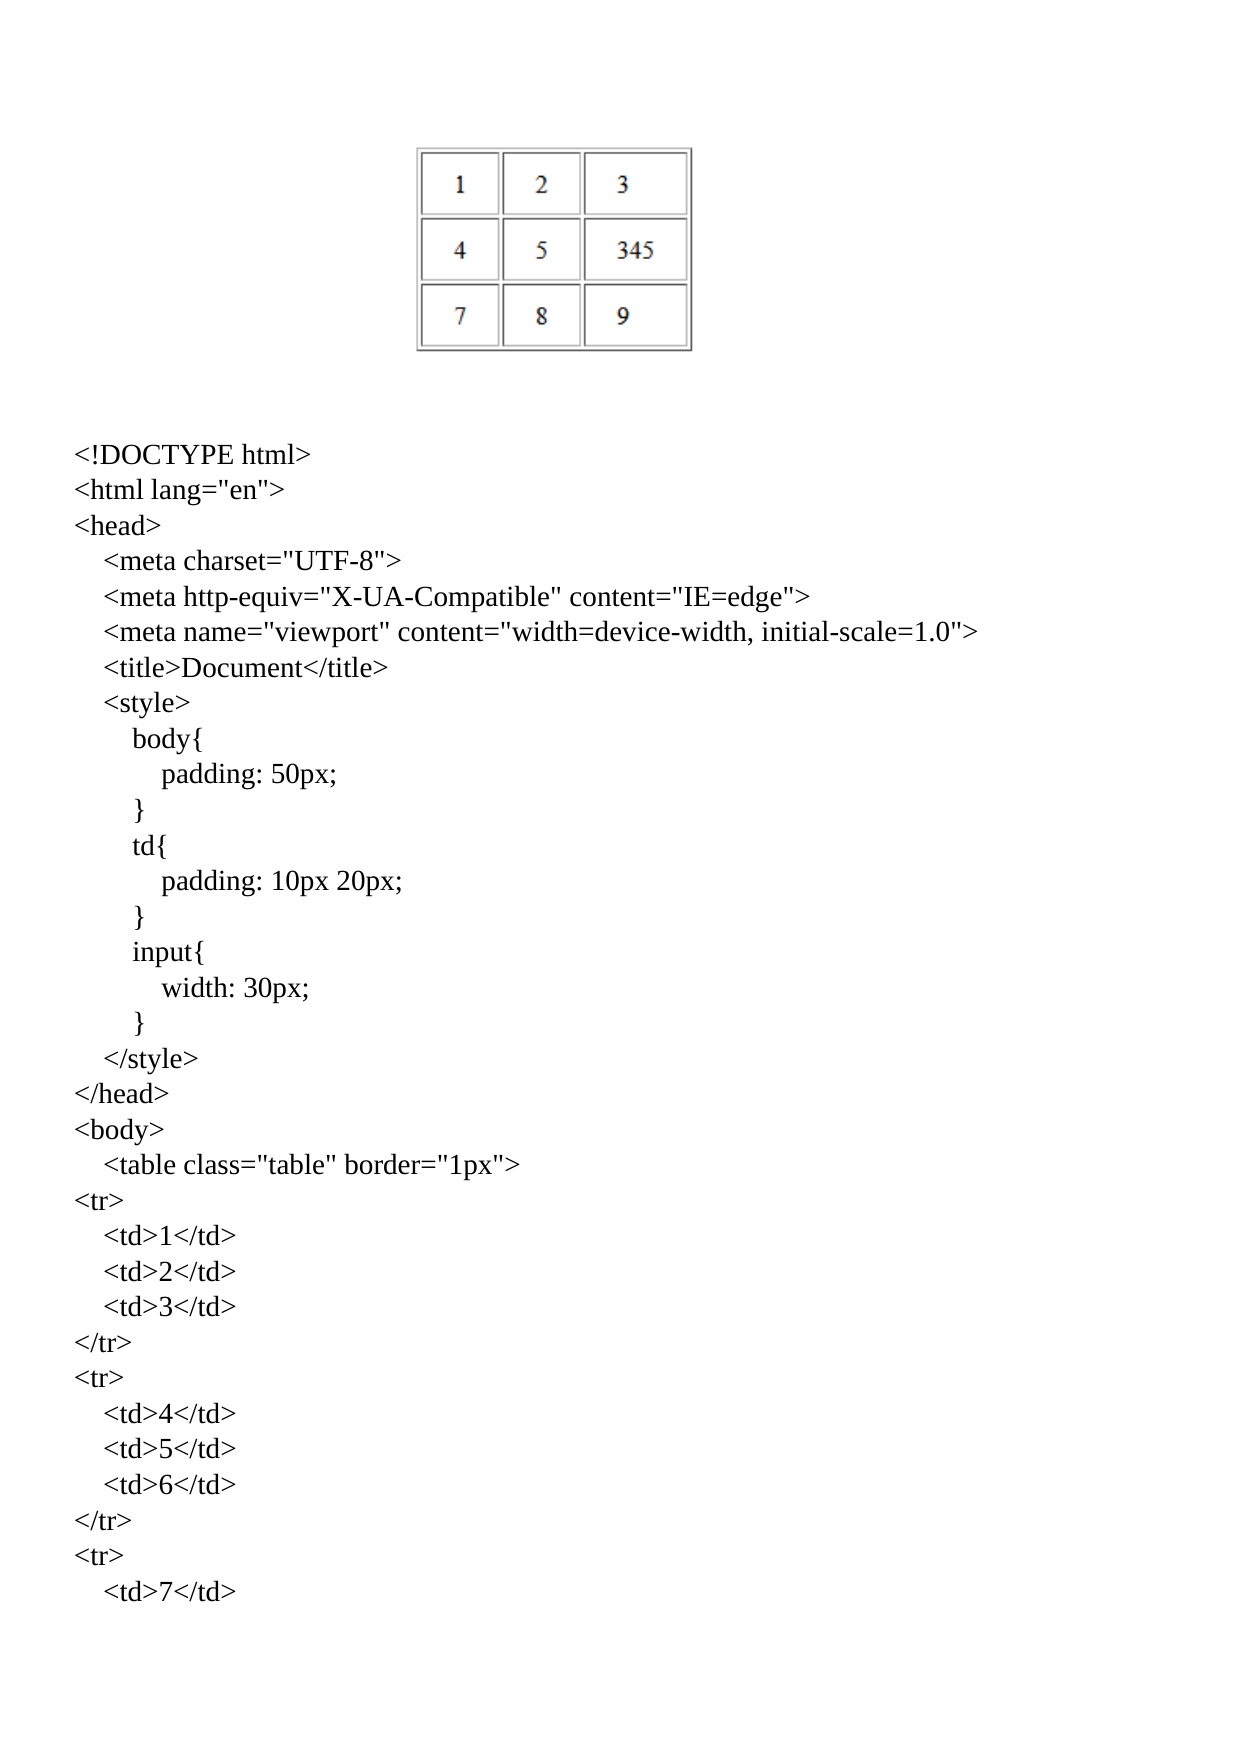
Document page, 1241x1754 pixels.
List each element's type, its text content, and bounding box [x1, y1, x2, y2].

text width: 30px; [74, 970, 1152, 1003]
text } [74, 792, 1152, 826]
text <td>2</td> [74, 1254, 1152, 1287]
text padding: 50px; [74, 757, 1152, 790]
text <td>4</td> [74, 1396, 1152, 1429]
text </tr> [74, 1503, 1152, 1536]
text <td>5</td> [74, 1432, 1152, 1465]
text body{ [74, 721, 1152, 755]
text <meta charset="UTF-8"> [74, 543, 1152, 577]
picture [390, 118, 835, 436]
text } [74, 899, 1152, 932]
text <meta http-equiv="X-UA-Compatible" content="IE=edge"> [74, 579, 1152, 613]
text <table class="table" border="1px"> [74, 1147, 1152, 1181]
text <tr> [74, 1183, 1152, 1216]
text <tr> [74, 1361, 1152, 1394]
text <td>1</td> [74, 1218, 1152, 1252]
text } [74, 1005, 1152, 1039]
text </head> [74, 1076, 1152, 1110]
text <title>Document</title> [74, 650, 1152, 684]
text <tr> [74, 1538, 1152, 1572]
text <td>7</td> [74, 1574, 1152, 1607]
text <meta name="viewport" content="width=device-width, initial-scale=1.0"> [74, 614, 1152, 648]
text </tr> [74, 1325, 1152, 1358]
text <td>3</td> [74, 1289, 1152, 1323]
text td{ [74, 828, 1152, 861]
text <!DOCTYPE html> [74, 437, 1152, 471]
text input{ [74, 934, 1152, 968]
text <td>6</td> [74, 1467, 1152, 1501]
text <body> [74, 1112, 1152, 1145]
text <style> [74, 686, 1152, 719]
text padding: 10px 20px; [74, 863, 1152, 897]
text </style> [74, 1041, 1152, 1074]
text <head> [74, 508, 1152, 542]
text <html lang="en"> [74, 472, 1152, 506]
